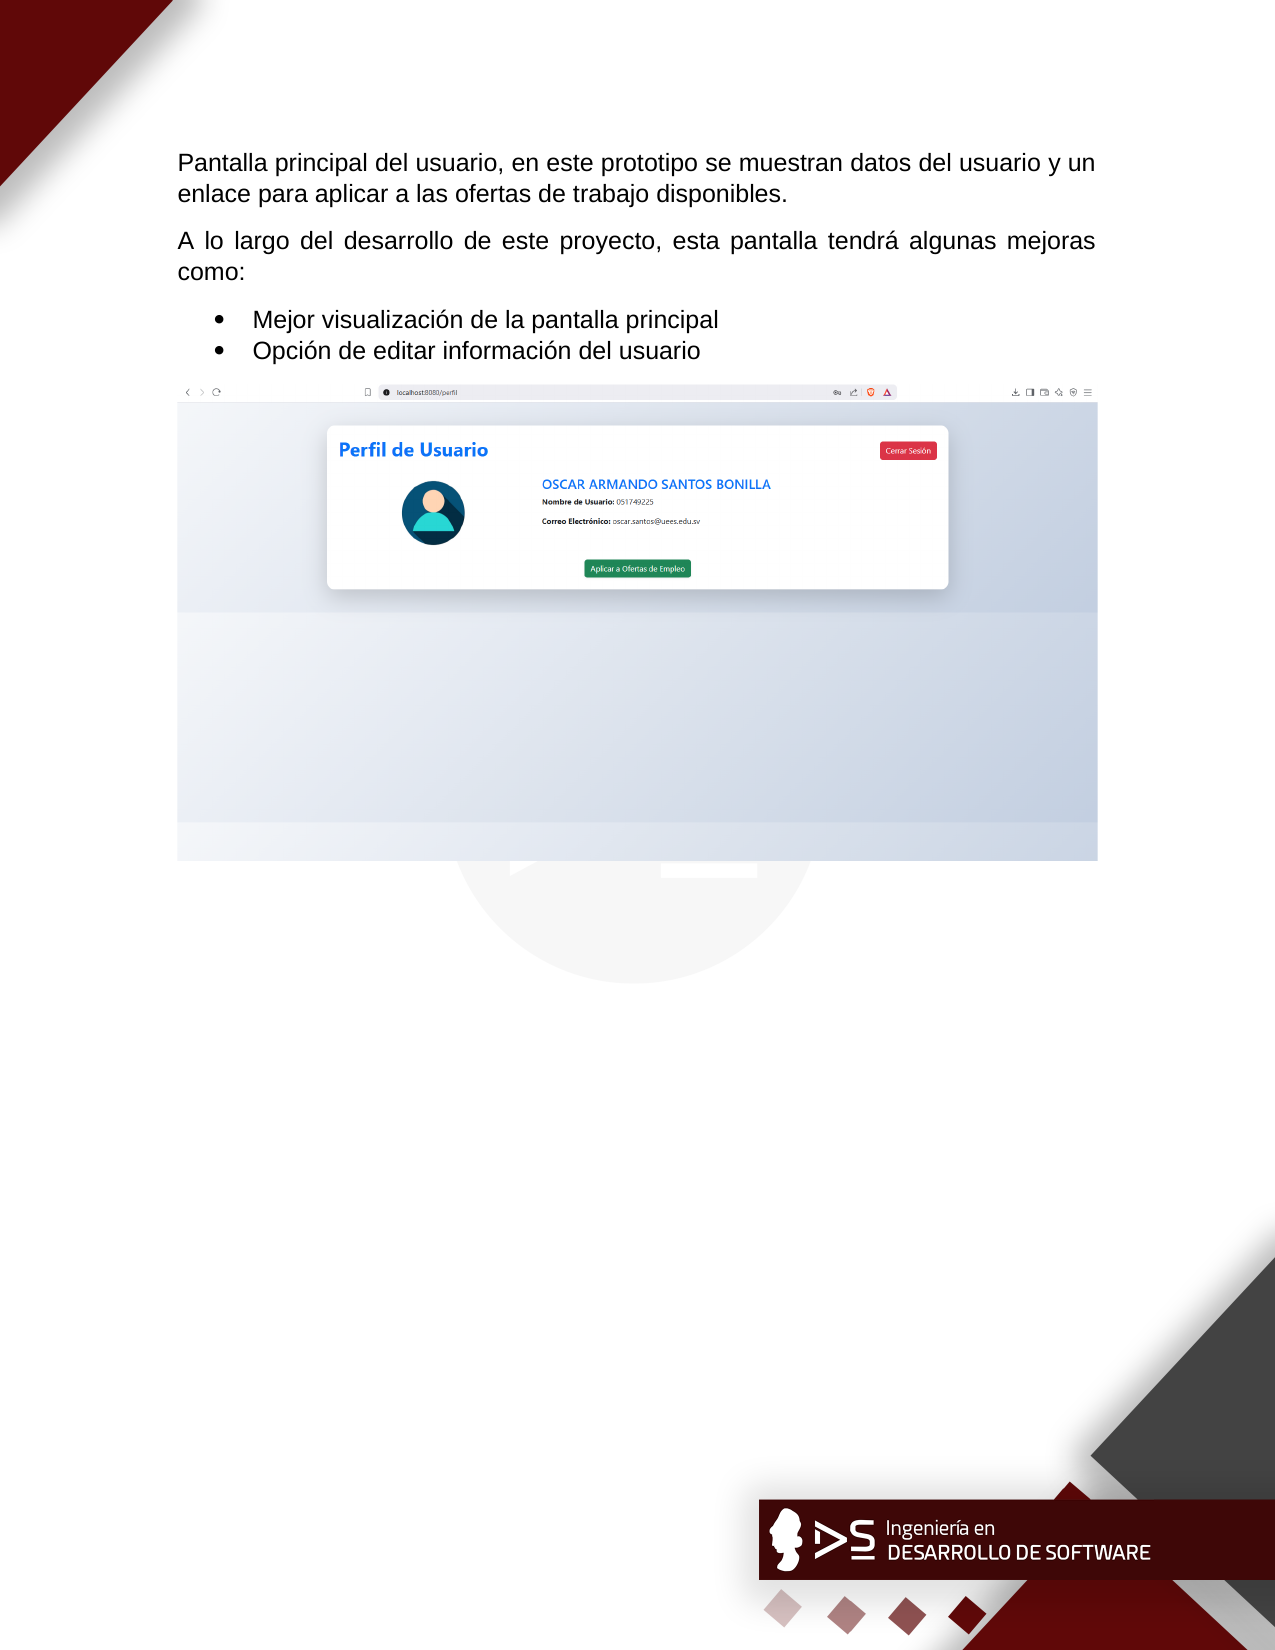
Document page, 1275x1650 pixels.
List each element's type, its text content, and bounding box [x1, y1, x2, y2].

text Pantalla principal del usuario, en este prototipo se muestran datos del usuario y un enlace para aplicar a las ofertas de trabajo disponibles. [177, 148, 1098, 207]
picture [0, 0, 1275, 1650]
list Opción de editar información del usuario [215, 336, 1098, 365]
list Mejor visualización de la pantalla principal [215, 305, 1098, 334]
text A lo largo del desarrollo de este proyecto, esta pantalla tendrá algunas mejoras como: [177, 226, 1098, 286]
